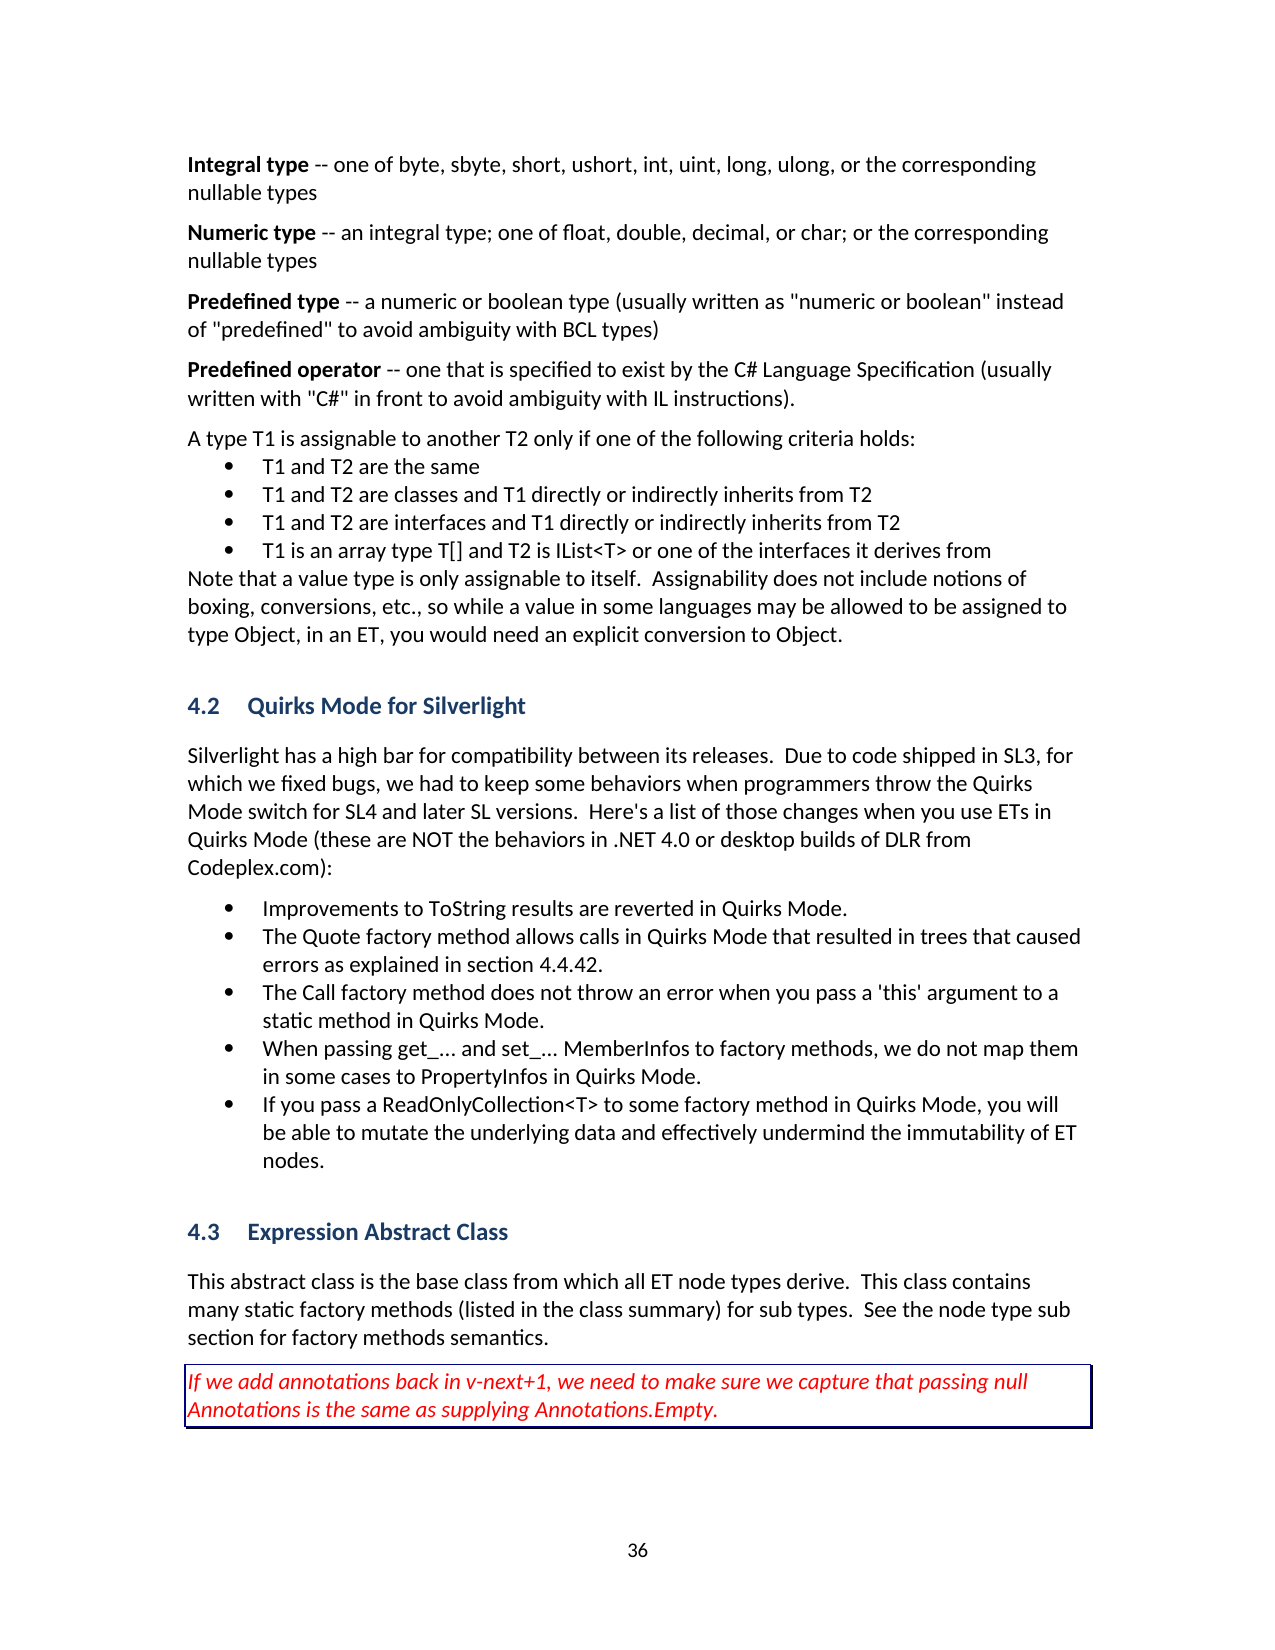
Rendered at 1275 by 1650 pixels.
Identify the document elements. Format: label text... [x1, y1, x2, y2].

list T1 and T2 are the same [225, 452, 1087, 480]
list T1 and T2 are interfaces and T1 directly or indirectly inherits from T2 [225, 508, 1087, 536]
list If you pass a ReadOnlyCollection<T> to some factory method in Quirks Mode, you will be able to mutate the underlying data and effectively undermind the immutability of ET nodes. [225, 1090, 1087, 1174]
text Predefined type -- a numeric or boolean type (usually written as "numeric or boolean" instead of "predefined" to avoid ambiguity with BCL types) [187, 287, 1087, 343]
subtitle Quirks Mode for Silverlight [187, 690, 1087, 721]
text Note that a value type is only assignable to itself. Assignability does not include notions of boxing, conversions, etc., so while a value in some languages may be allowed to be assigned to type Object, in an ET, you would need an explicit conversion to Object. [187, 564, 1087, 648]
text This abstract class is the base class from which all ET node types derive. This class contains many static factory methods (listed in the class summary) for sub types. See the node type sub section for factory methods semantics. [187, 1267, 1087, 1351]
list T1 is an array type T[] and T2 is IList<T> or one of the interfaces it derives from [225, 536, 1087, 564]
text If we add annotations back in v-next+1, we need to make sure we capture that passing null Annotations is the same as supplying Annotations.Empty. [186, 1365, 1090, 1426]
subtitle Expression Abstract Class [187, 1216, 1087, 1246]
text A type T1 is assignable to another T2 only if one of the following criteria holds: [187, 424, 1087, 452]
text Numeric type -- an integral type; one of float, double, decimal, or char; or the corresponding nullable types [187, 218, 1087, 274]
text Predefined operator -- one that is specified to exist by the C# Language Specification (usually written with "C#" in front to avoid ambiguity with IL instructions). [187, 356, 1087, 412]
list The Quote factory method allows calls in Quirks Mode that resulted in trees that caused errors as explained in section 4.4.42. [225, 922, 1087, 978]
text Silverlight has a high bar for compatibility between its releases. Due to code shipped in SL3, for which we fixed bugs, we had to keep some behaviors when programmers throw the Quirks Mode switch for SL4 and later SL versions. Here's a list of those changes when you use ETs in Quirks Mode (these are NOT the behaviors in .NET 4.0 or desktop builds of DLR from Codeplex.com): [187, 741, 1087, 881]
list The Call factory method does not throw an error when you pass a 'this' argument to a static method in Quirks Mode. [225, 978, 1087, 1034]
text Integral type -- one of byte, sbyte, short, ushort, int, uint, long, ulong, or the corresponding nullable types [187, 150, 1087, 206]
list T1 and T2 are classes and T1 directly or indirectly inherits from T2 [225, 480, 1087, 508]
list When passing get_... and set_... MemberInfos to factory methods, we do not map them in some cases to PropertyInfos in Quirks Mode. [225, 1034, 1087, 1090]
list Improvements to ToString results are reverted in Quirks Mode. [225, 894, 1087, 922]
